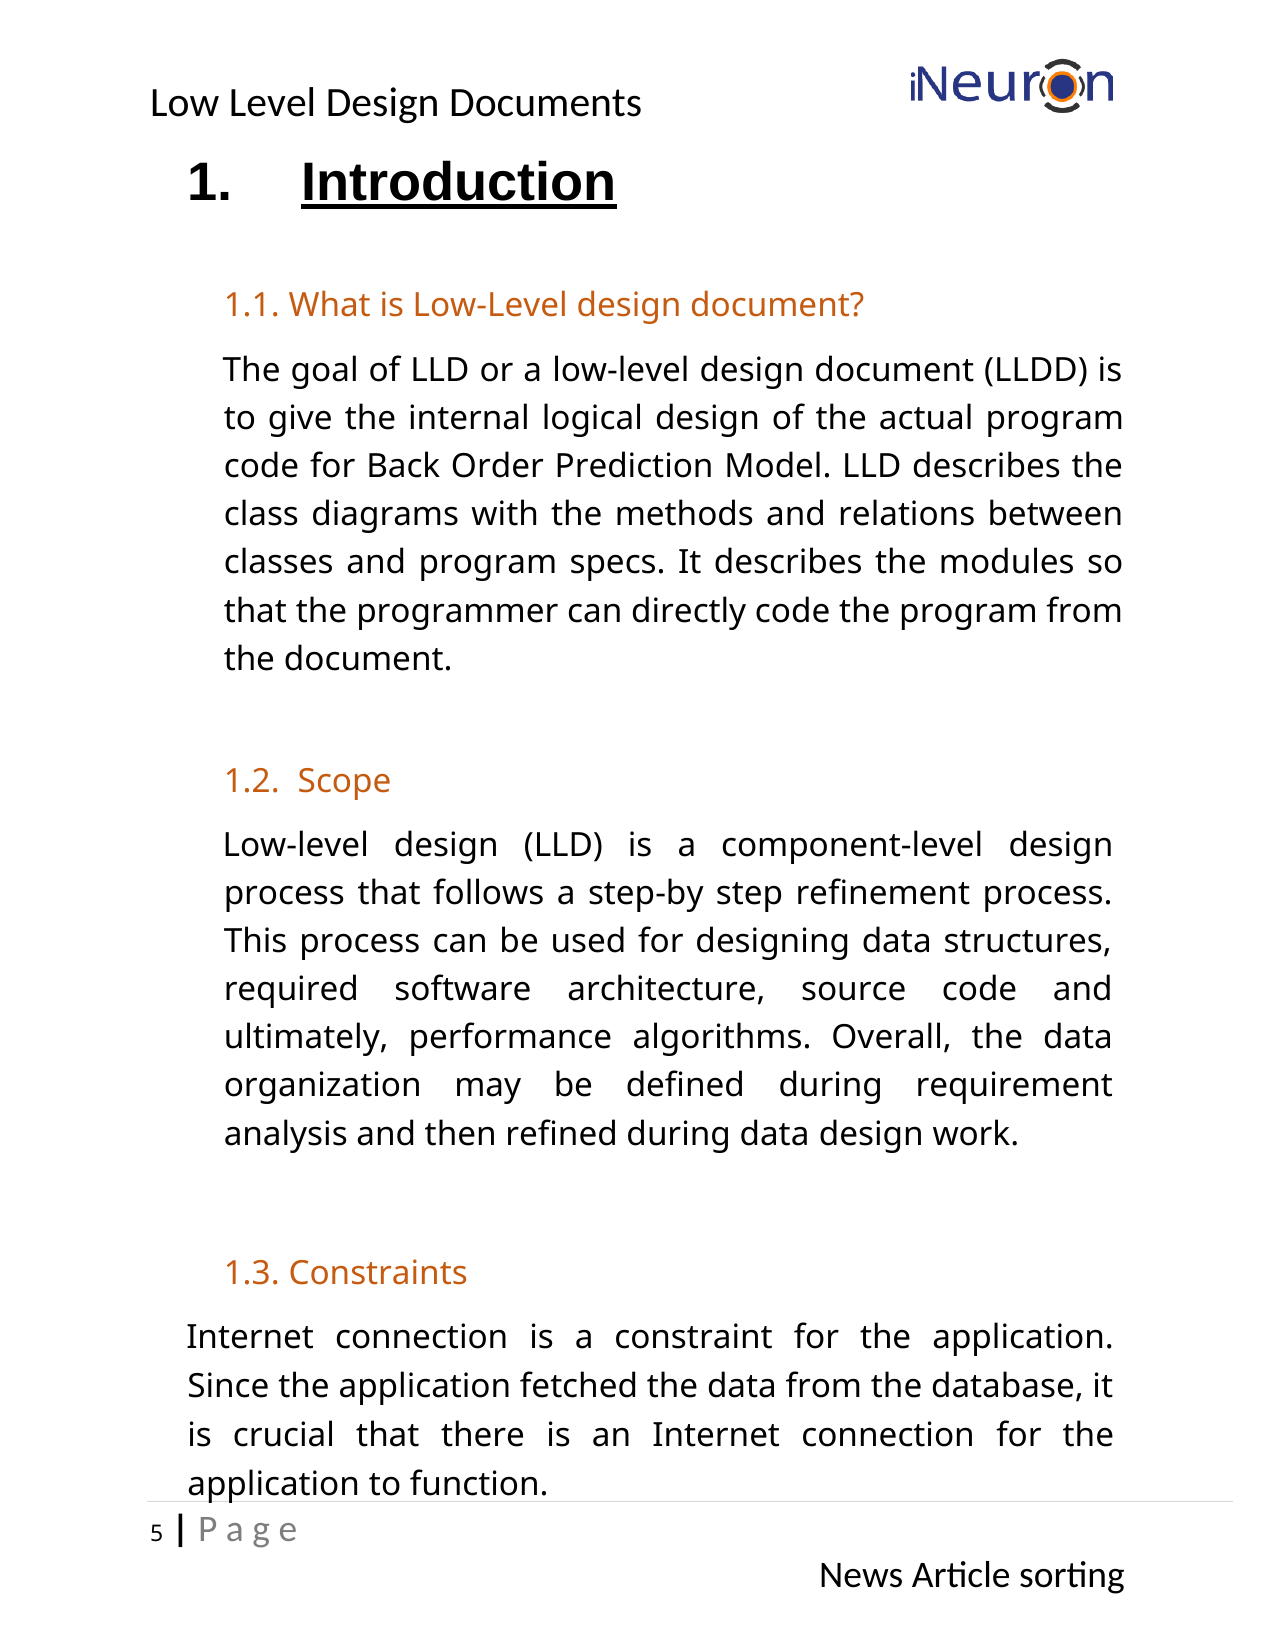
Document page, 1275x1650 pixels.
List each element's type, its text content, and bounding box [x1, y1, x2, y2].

list What is Low-Level design document? [223, 281, 1242, 327]
text Internet connection is a constraint for the application. Since the application fetched the data from the database, it is crucial that there is an Internet connection for the application to function. [186, 1313, 1114, 1505]
list Scope [223, 756, 1242, 802]
list Constraints [223, 1248, 1242, 1294]
subtitle Introduction [187, 150, 1242, 212]
text The goal of LLD or a low-level design document (LLDD) is to give the internal logical design of the actual program code for Back Order Prediction Model. LLD describes the class diagrams with the methods and relations between classes and program specs. It describes the modules so that the programmer can directly code the program from the document. [222, 346, 1124, 680]
picture [911, 58, 1113, 113]
text Low-level design (LLD) is a component-level design process that follows a step-by step refinement process. This process can be used for designing data structures, required software architecture, source code and ultimately, performance algorithms. Overall, the data organization may be defined during requirement analysis and then refined during data design work. [222, 821, 1113, 1155]
